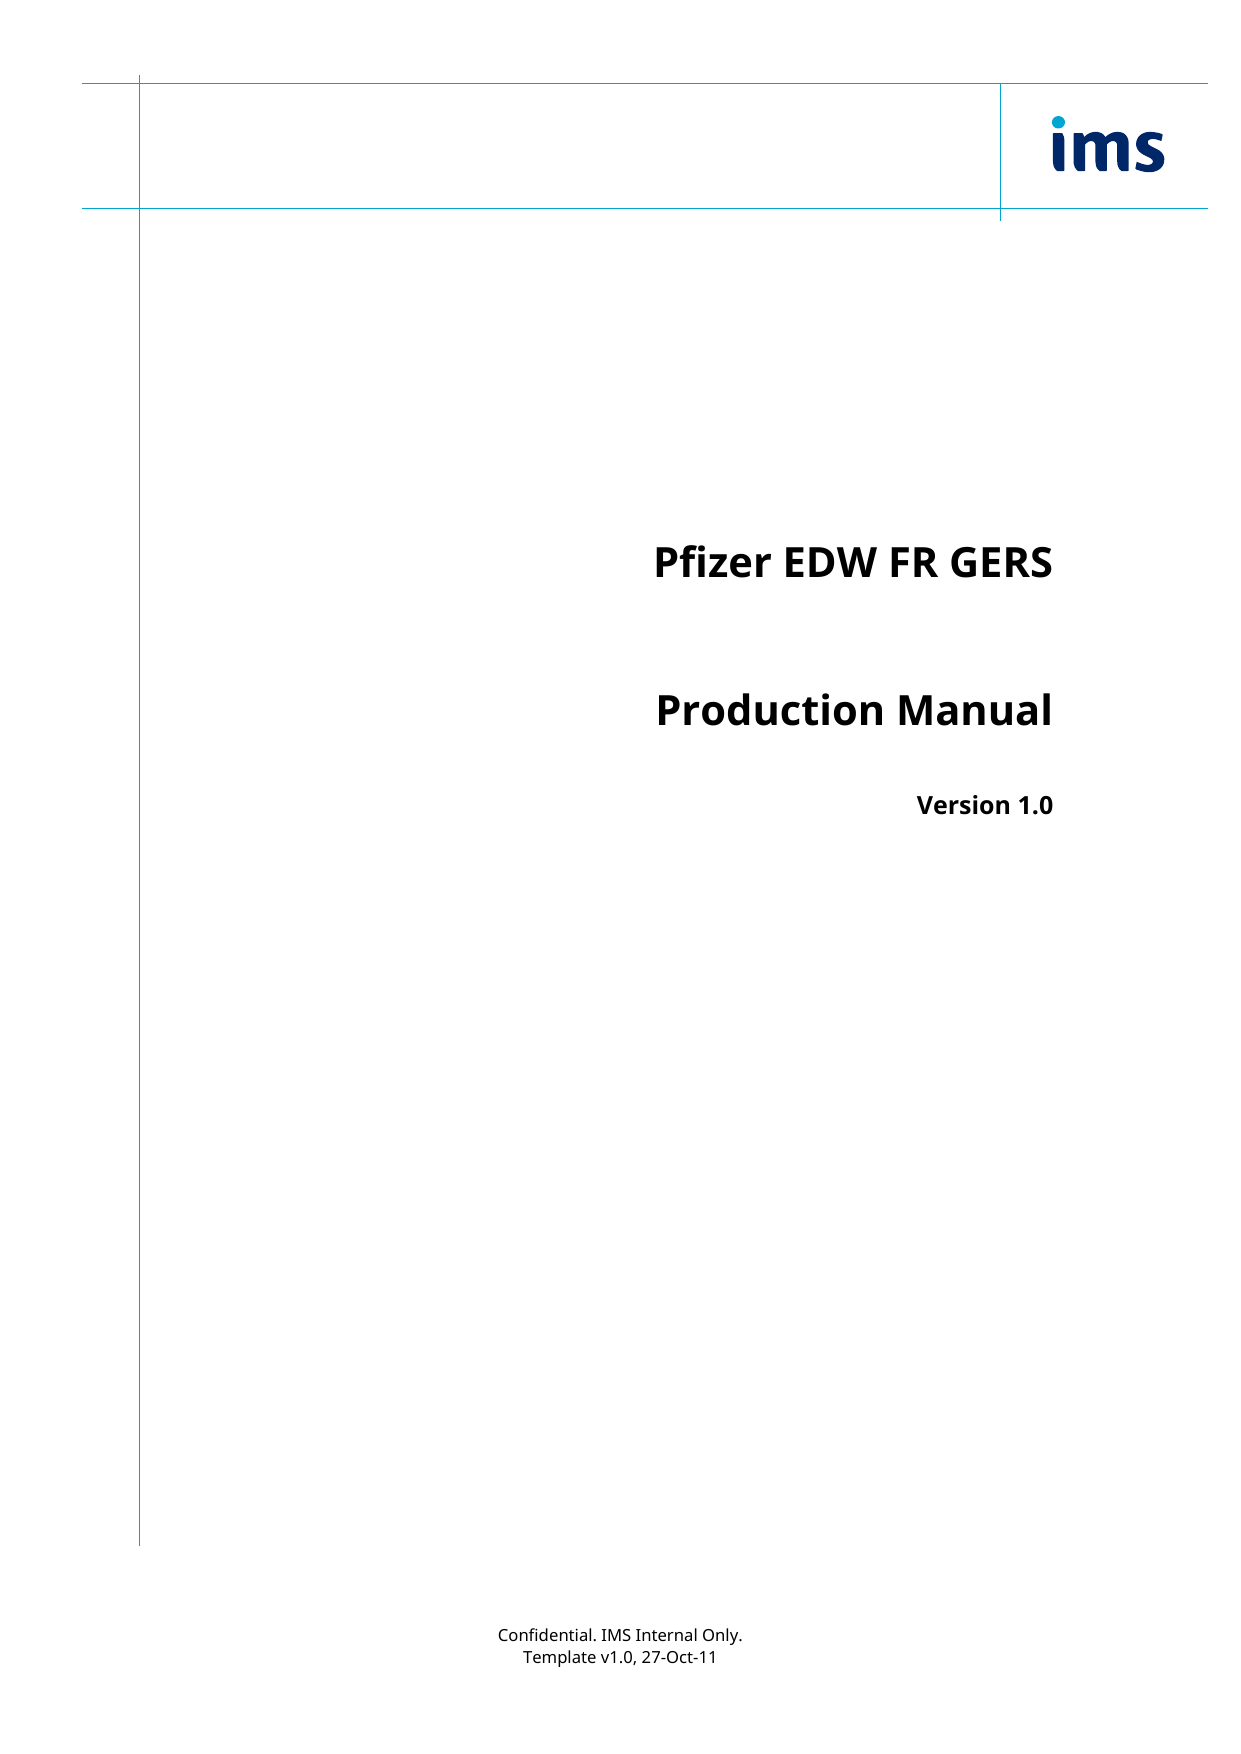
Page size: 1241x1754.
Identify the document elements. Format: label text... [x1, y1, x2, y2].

text Version 1.0 [187, 787, 1053, 821]
text Production Manual [187, 681, 1053, 737]
title Pfizer EDW FR GERS [187, 533, 1053, 589]
